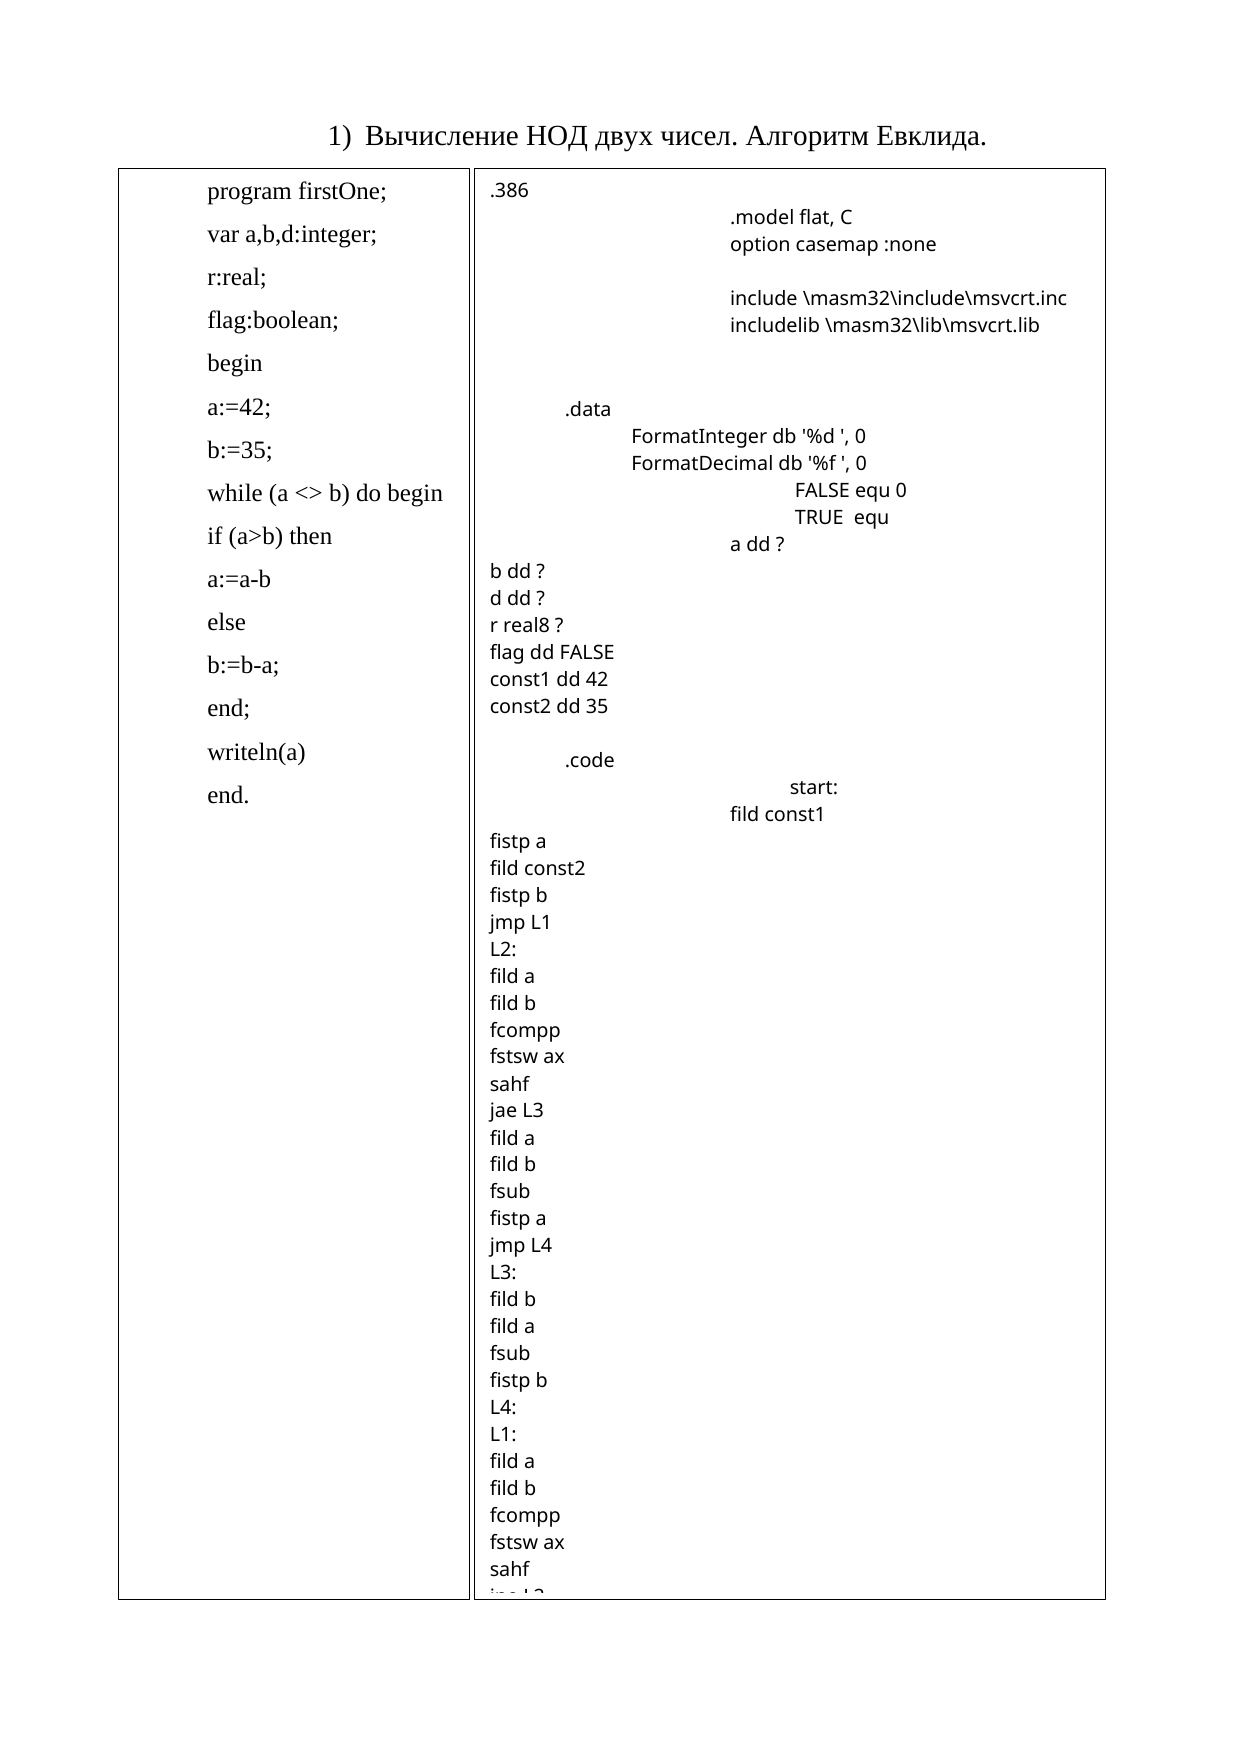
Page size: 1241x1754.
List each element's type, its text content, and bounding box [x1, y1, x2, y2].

list Вычисление НОД двух чисел. Алгоритм Евклида. [327, 118, 1152, 152]
